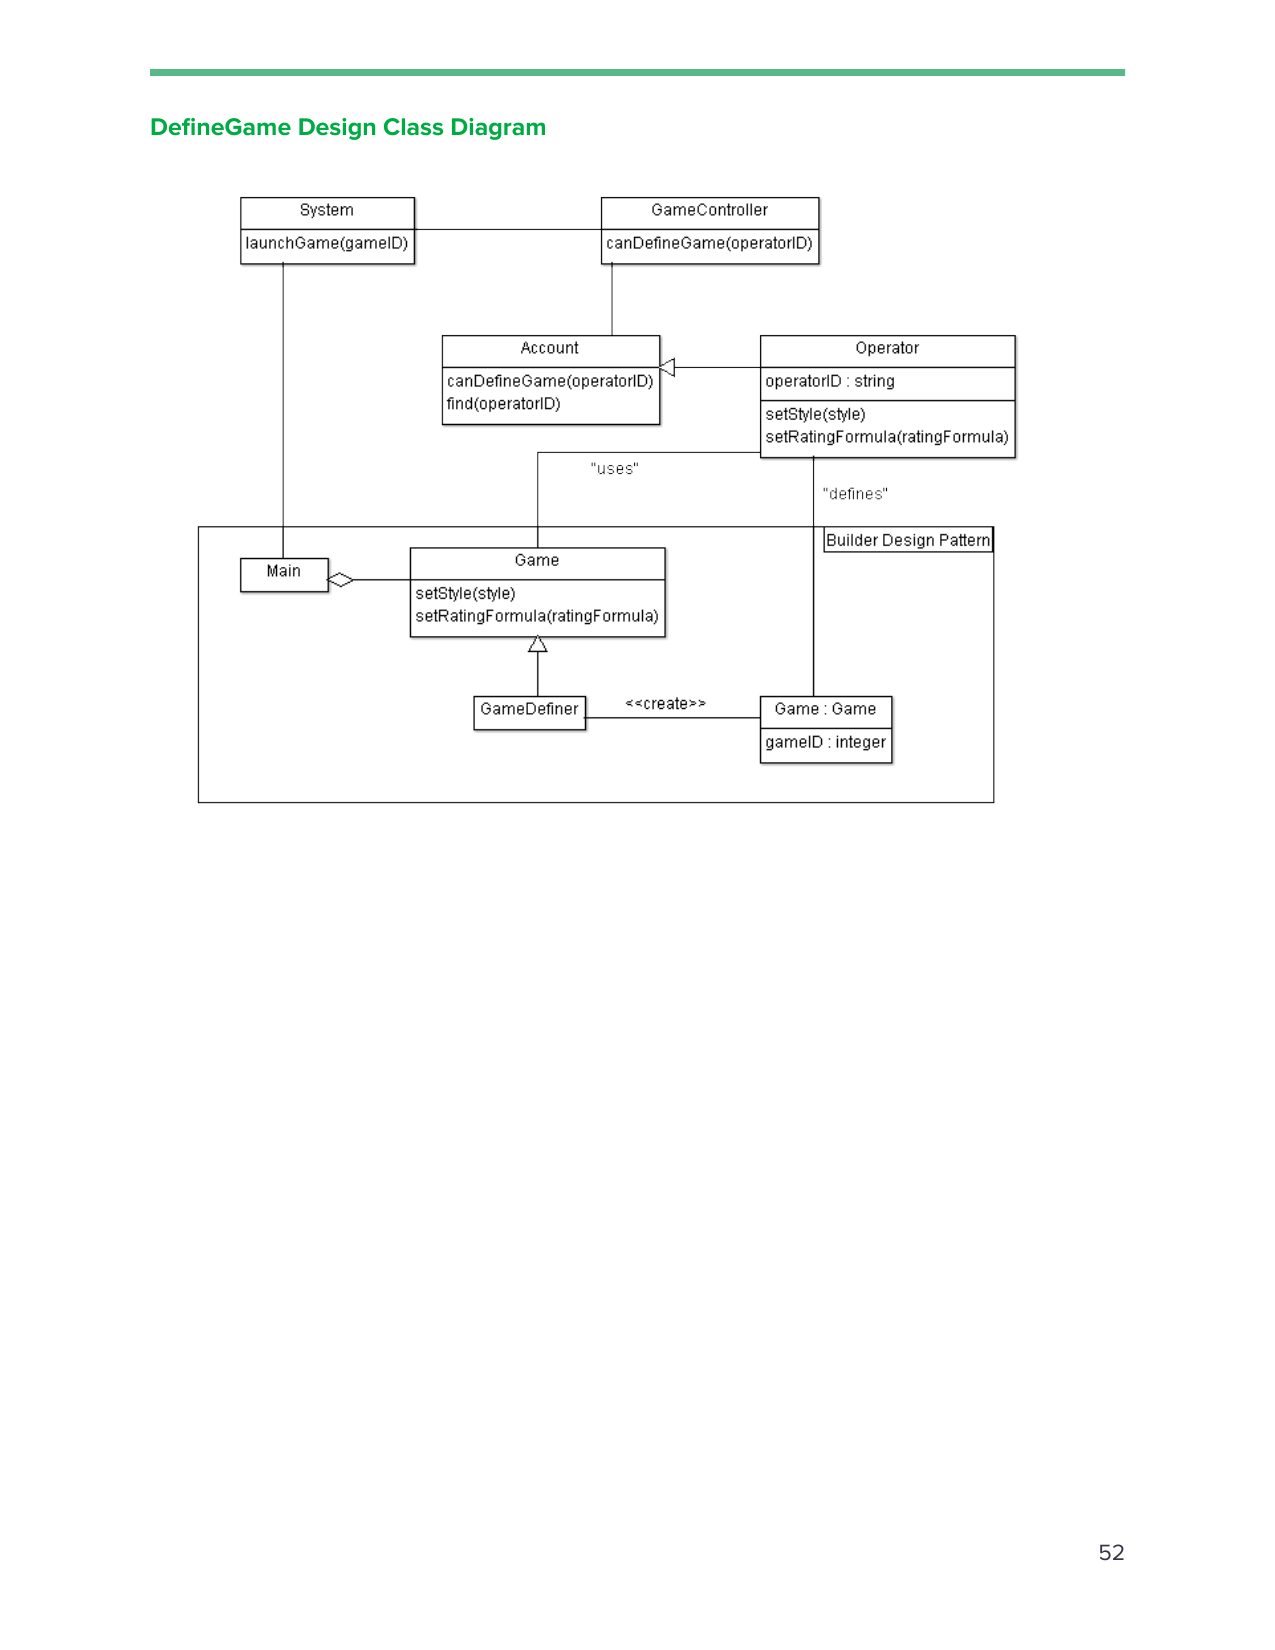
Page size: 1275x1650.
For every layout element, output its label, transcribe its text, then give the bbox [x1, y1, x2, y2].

text DefineGame Design Class Diagram [150, 112, 1125, 143]
picture [150, 69, 1125, 76]
picture [150, 142, 1057, 842]
